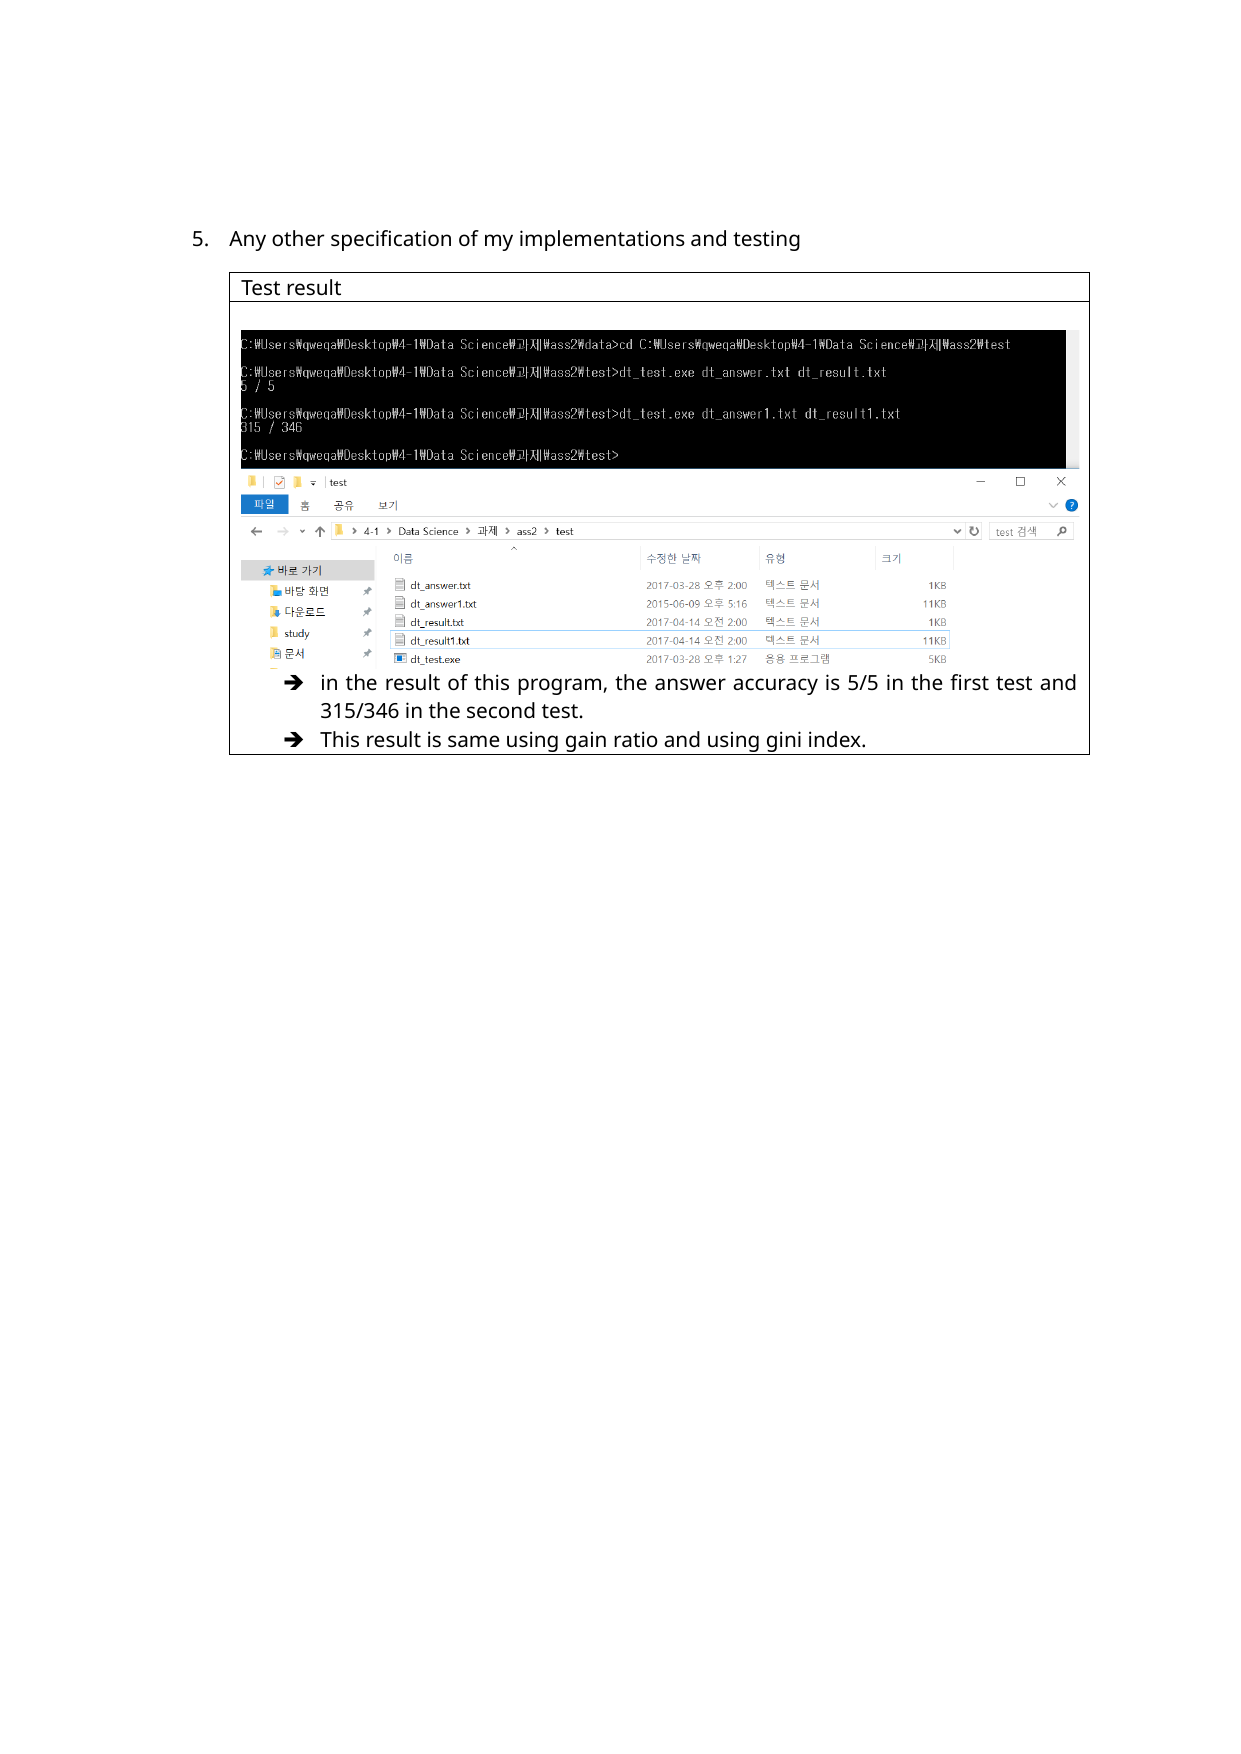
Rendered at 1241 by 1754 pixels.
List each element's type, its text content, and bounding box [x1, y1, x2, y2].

table_cell in the result of this program, the answer accuracy is 5/5 in the first test and 315/346 in the second test. This result is same using gain ratio and using gini index. [230, 302, 1089, 753]
list Any other specification of my implementations and testing [192, 224, 1090, 253]
table_header Test result [230, 273, 1089, 301]
picture [241, 330, 1080, 669]
